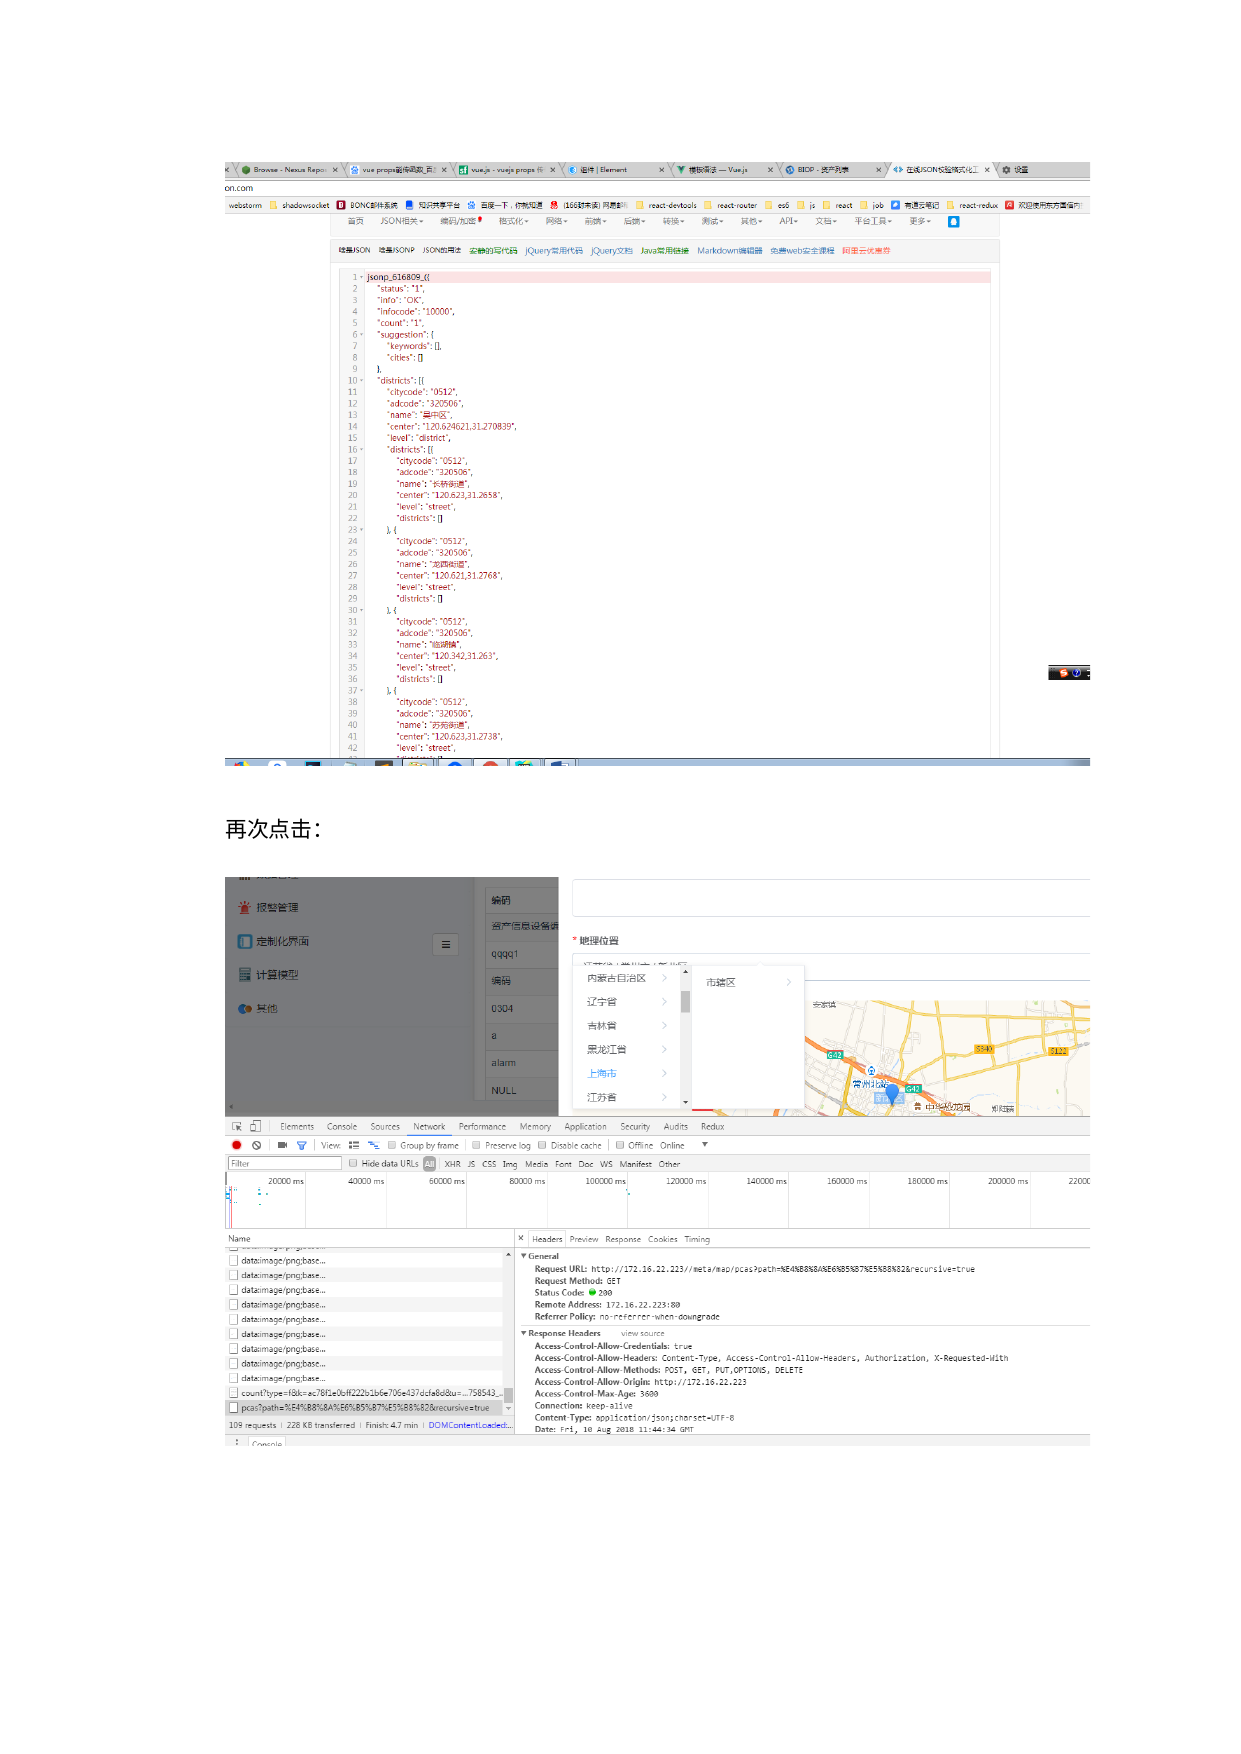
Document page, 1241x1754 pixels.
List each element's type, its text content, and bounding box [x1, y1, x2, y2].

picture [225, 877, 1091, 1446]
picture [225, 162, 1091, 766]
list 再次点击： [225, 812, 1053, 844]
